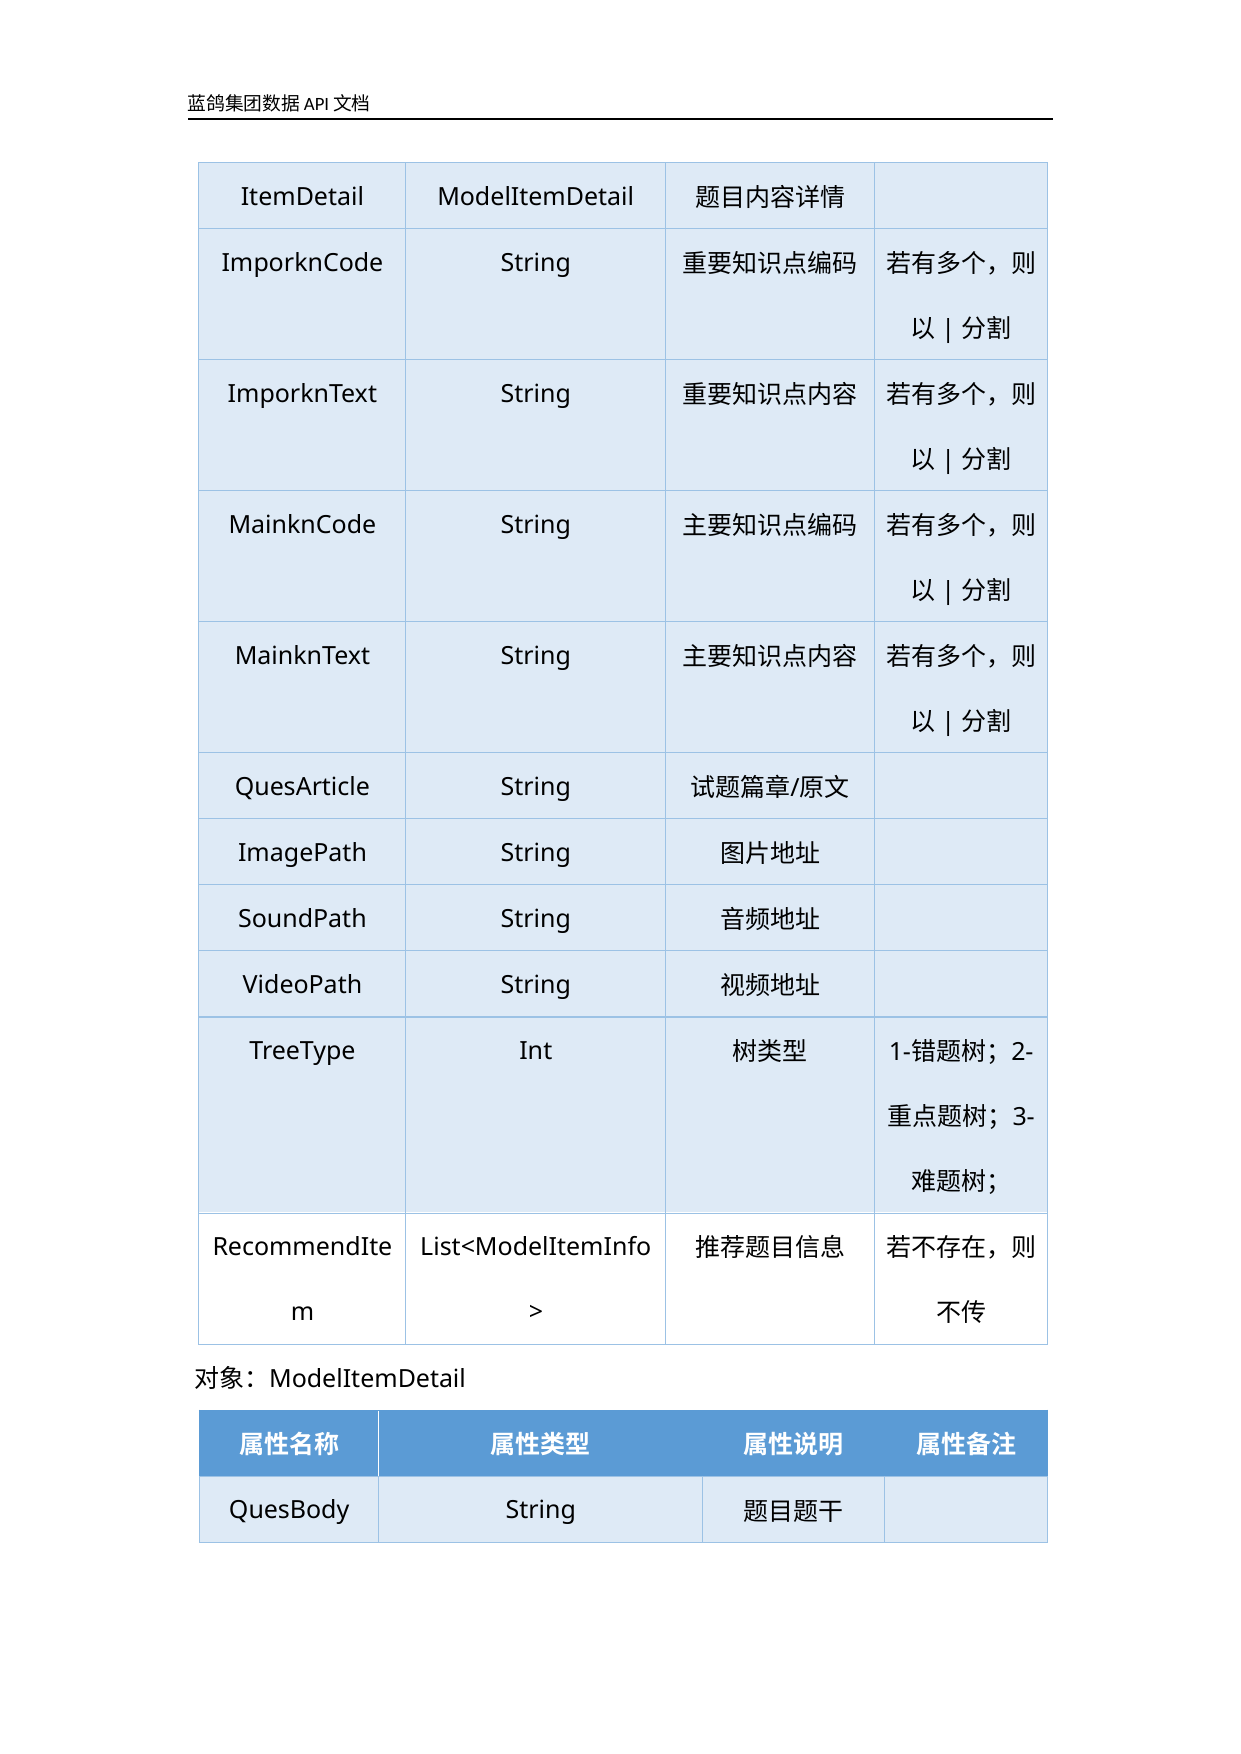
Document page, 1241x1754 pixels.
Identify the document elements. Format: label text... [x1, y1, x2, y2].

table_cell ItemDetail [199, 163, 405, 228]
table_cell [875, 753, 1047, 818]
table_cell String [406, 885, 665, 950]
table_cell RecommendItem [199, 1214, 405, 1343]
table_cell 若不存在，则不传 [875, 1214, 1047, 1343]
table_cell 试题篇章/原文 [666, 753, 874, 818]
table_cell 重要知识点编码 [666, 229, 874, 359]
table_header 属性类型 [379, 1411, 703, 1476]
table_cell 题目题干 [703, 1477, 884, 1542]
table_cell [875, 163, 1047, 228]
table_cell String [406, 491, 665, 621]
table_cell [875, 819, 1047, 884]
table_cell 若有多个，则以 | 分割 [875, 360, 1047, 490]
table_cell MainknText [199, 622, 405, 752]
table_cell String [406, 753, 665, 818]
table_cell [875, 951, 1047, 1016]
table_cell 图片地址 [666, 819, 874, 884]
table_cell 若有多个，则以 | 分割 [875, 622, 1047, 752]
table_cell [885, 1477, 1047, 1542]
table_cell ImporknText [199, 360, 405, 490]
table_cell QuesArticle [199, 753, 405, 818]
table_cell VideoPath [199, 951, 405, 1016]
table_cell String [379, 1477, 702, 1542]
table_cell 视频地址 [666, 951, 874, 1016]
table_cell SoundPath [199, 885, 405, 950]
table_cell 1-错题树；2-重点题树；3-难题树； [875, 1018, 1047, 1212]
table_cell String [406, 819, 665, 884]
table_header 属性备注 [885, 1411, 1047, 1476]
table_cell 若有多个，则以 | 分割 [875, 229, 1047, 359]
table_cell ImporknCode [199, 229, 405, 359]
table_cell 主要知识点内容 [666, 622, 874, 752]
table_cell 题目内容详情 [666, 163, 874, 228]
table_cell ImagePath [199, 819, 405, 884]
table_header 属性名称 [200, 1411, 378, 1476]
table_cell QuesBody [200, 1477, 378, 1542]
table_cell String [406, 951, 665, 1016]
table_cell [875, 885, 1047, 950]
table_cell 推荐题目信息 [666, 1214, 874, 1343]
table_cell String [406, 622, 665, 752]
table_cell 音频地址 [666, 885, 874, 950]
table_cell ModelItemDetail [406, 163, 665, 228]
table_header 属性说明 [703, 1411, 885, 1476]
table_cell 若有多个，则以 | 分割 [875, 491, 1047, 621]
table_cell 树类型 [666, 1018, 874, 1212]
table_cell String [406, 360, 665, 490]
table_cell MainknCode [199, 491, 405, 621]
table_cell 重要知识点内容 [666, 360, 874, 490]
table_cell 主要知识点编码 [666, 491, 874, 621]
table_cell Int [406, 1018, 665, 1212]
table_cell TreeType [199, 1018, 405, 1212]
text 对象：ModelItemDetail [187, 1344, 1053, 1409]
table_cell String [406, 229, 665, 359]
table_cell List<ModelItemInfo> [406, 1214, 665, 1343]
